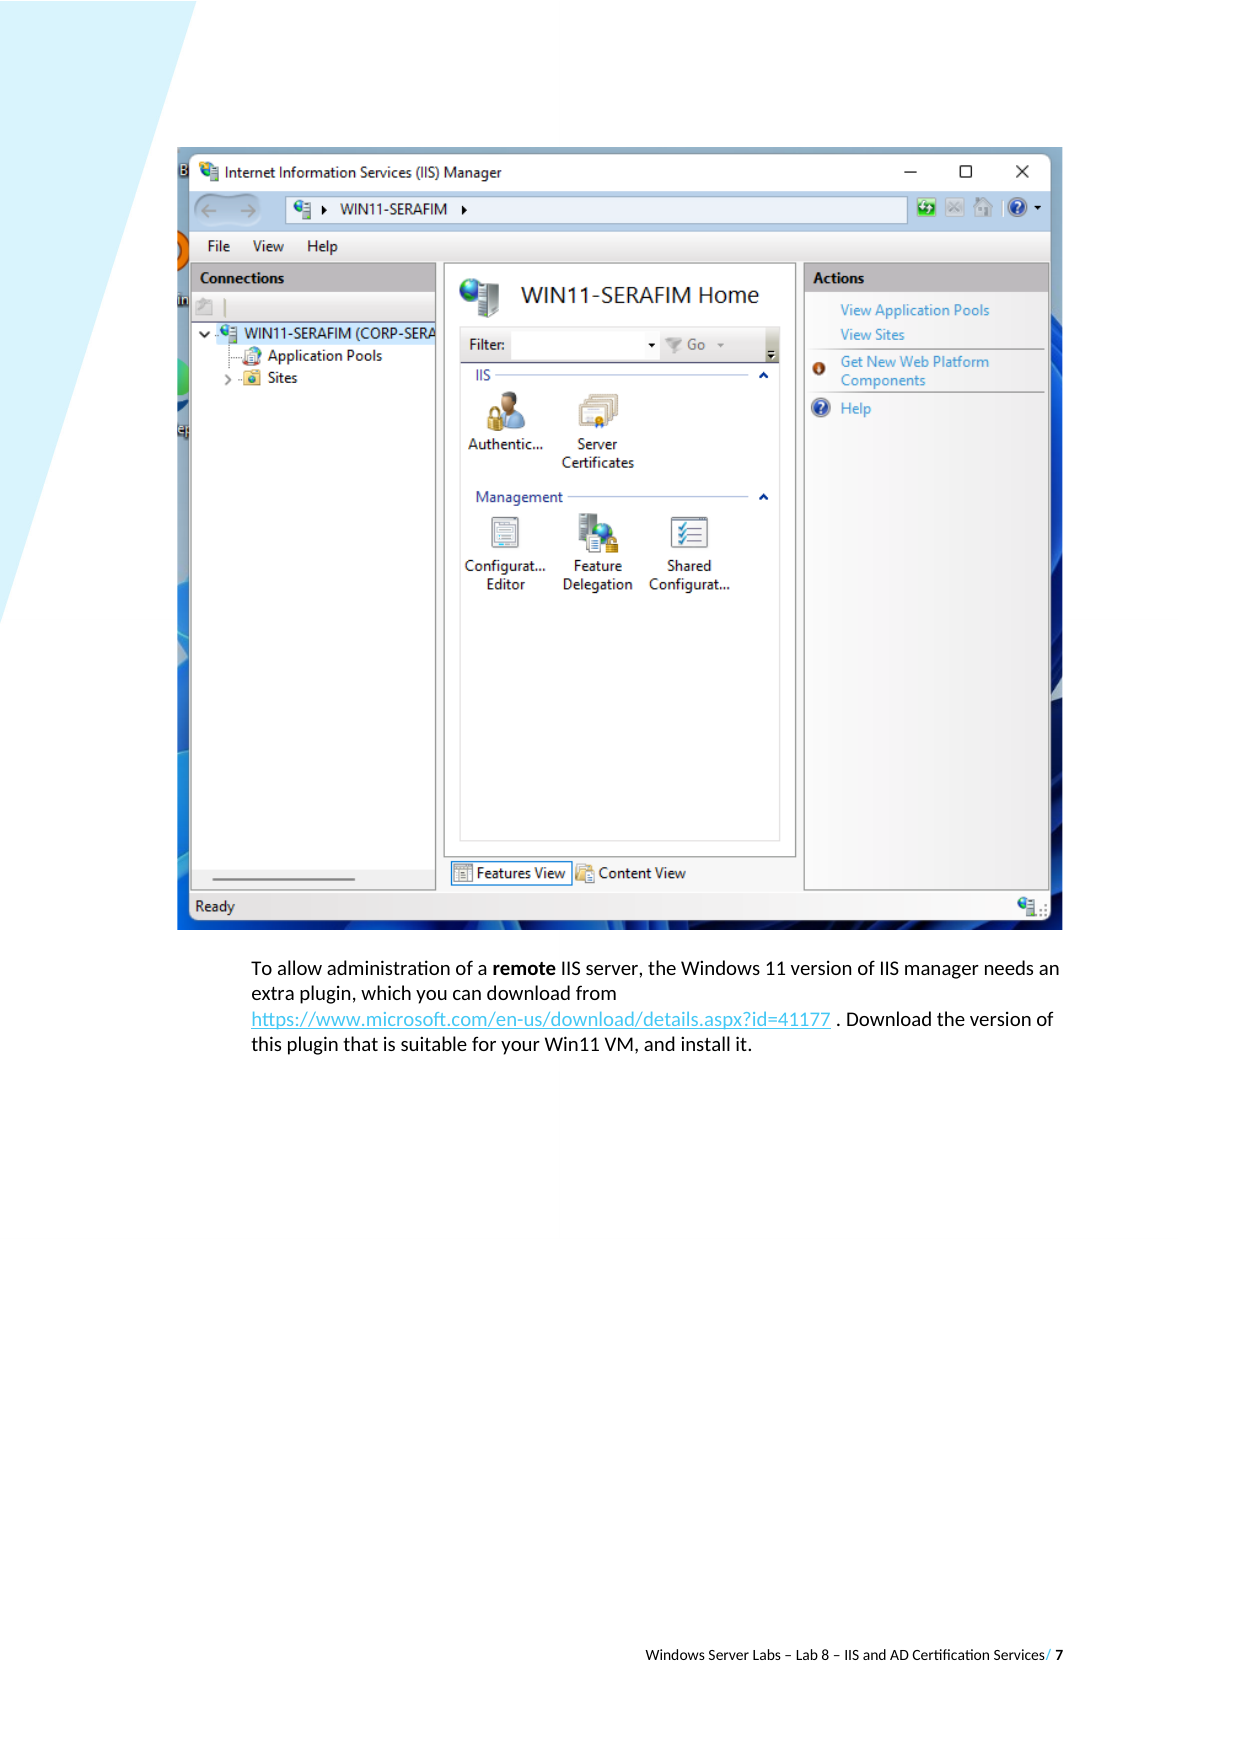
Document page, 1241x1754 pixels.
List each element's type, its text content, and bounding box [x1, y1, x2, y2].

text To allow administration of a remote IIS server, the Windows 11 version of IIS manager needs an extra plugin, which you can download from https://www.microsoft.com/en-us/download/details.aspx?id=41177 . Download the version of this plugin that is suitable for your Win11 VM, and install it. [251, 955, 1063, 1057]
picture [0, 1, 1179, 1239]
